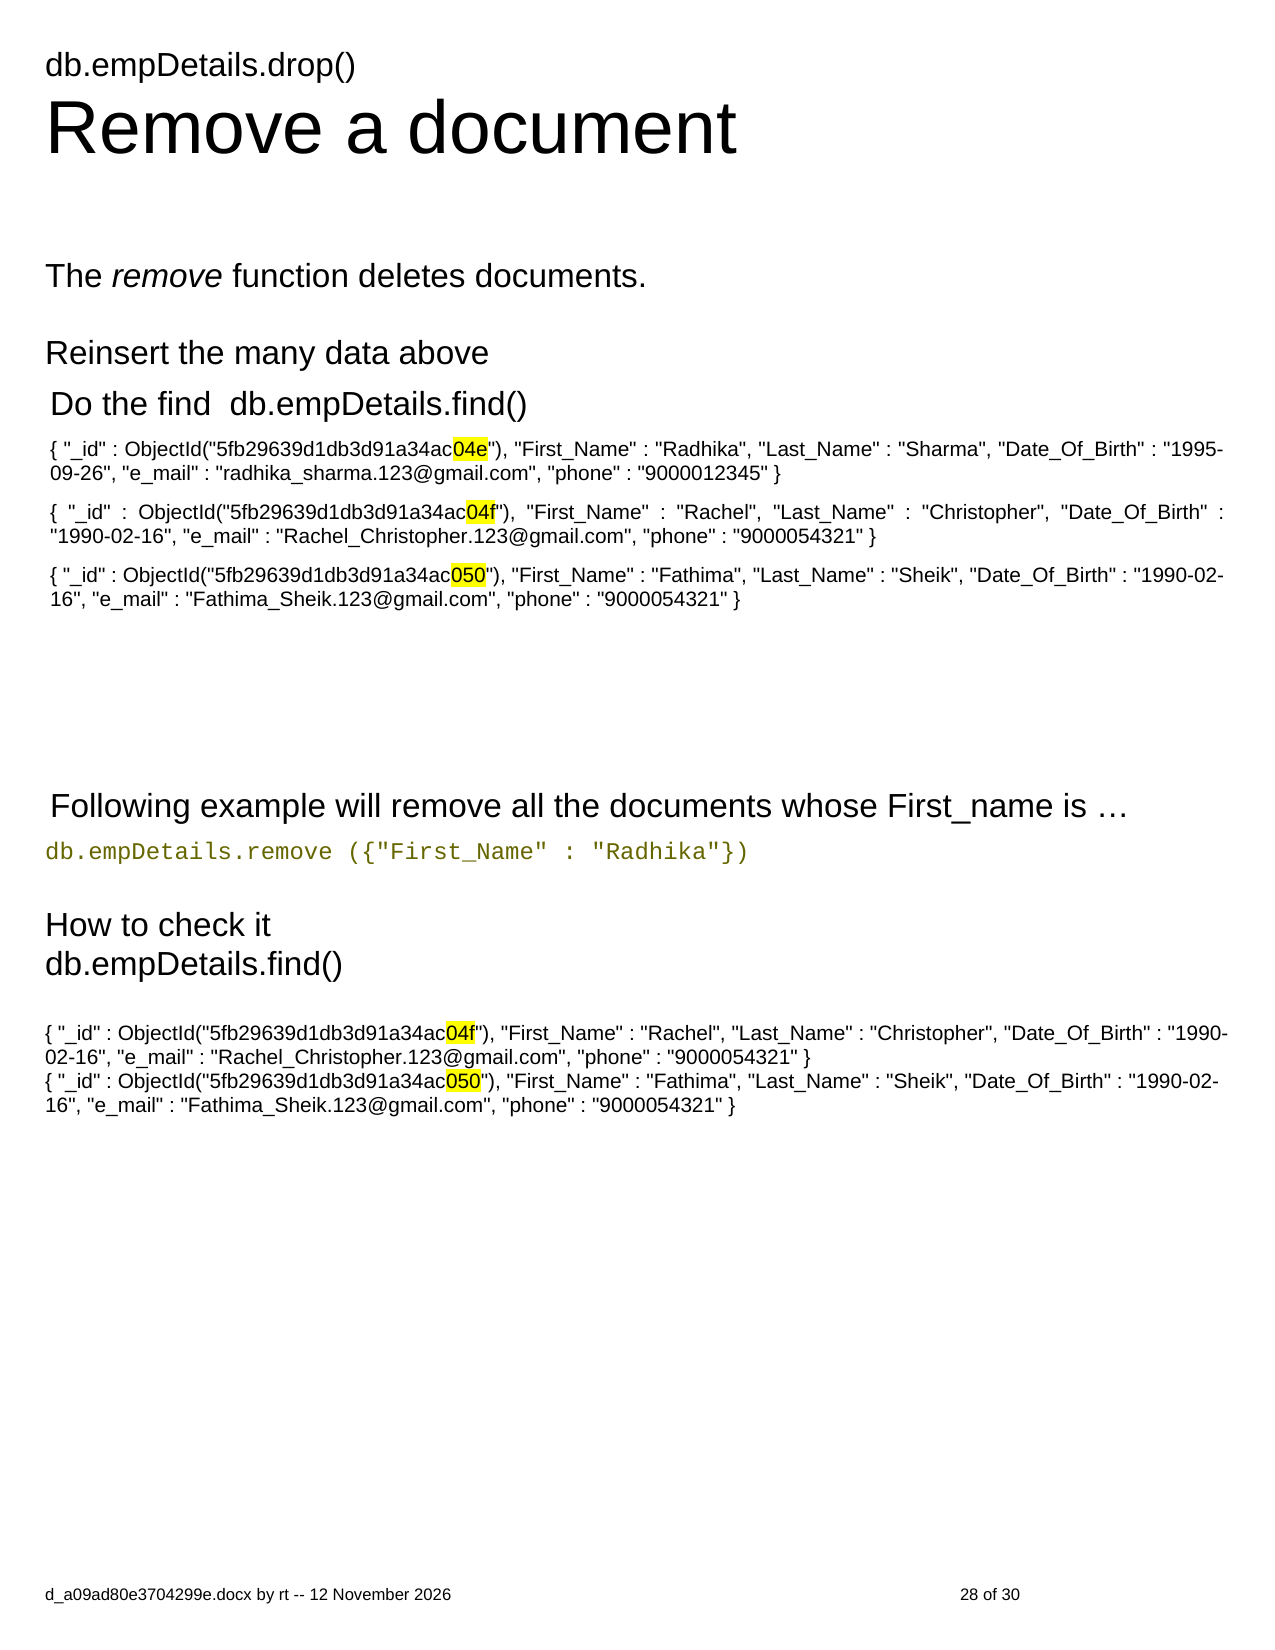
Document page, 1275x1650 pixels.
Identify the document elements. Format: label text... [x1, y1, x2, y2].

text { "_id" : ObjectId("5fb29639d1db3d91a34ac04f"), "First_Name" : "Rachel", "Last_Name" : "Christopher", "Date_Of_Birth" : "1990-02-16", "e_mail" : "Rachel_Christopher.123@gmail.com", "phone" : "9000054321" } [45, 1021, 1230, 1068]
text Do the find db.empDetails.find() [50, 384, 1225, 422]
text db.empDetails.find() [45, 944, 1230, 982]
text How to check it [45, 905, 1230, 944]
text Reinsert the many data above [45, 333, 1230, 371]
text Following example will remove all the documents whose First_name is … [50, 786, 1225, 825]
text { "_id" : ObjectId("5fb29639d1db3d91a34ac04e"), "First_Name" : "Radhika", "Last_Name" : "Sharma", "Date_Of_Birth" : "1995-09-26", "e_mail" : "radhika_sharma.123@gmail.com", "phone" : "9000012345" } [50, 437, 1225, 485]
text Remove a document [45, 83, 1230, 170]
text { "_id" : ObjectId("5fb29639d1db3d91a34ac050"), "First_Name" : "Fathima", "Last_Name" : "Sheik", "Date_Of_Birth" : "1990-02-16", "e_mail" : "Fathima_Sheik.123@gmail.com", "phone" : "9000054321" } [50, 563, 1225, 611]
text { "_id" : ObjectId("5fb29639d1db3d91a34ac050"), "First_Name" : "Fathima", "Last_Name" : "Sheik", "Date_Of_Birth" : "1990-02-16", "e_mail" : "Fathima_Sheik.123@gmail.com", "phone" : "9000054321" } [45, 1068, 1230, 1116]
text The remove function deletes documents. [45, 256, 1230, 294]
text { "_id" : ObjectId("5fb29639d1db3d91a34ac04f"), "First_Name" : "Rachel", "Last_Name" : "Christopher", "Date_Of_Birth" : "1990-02-16", "e_mail" : "Rachel_Christopher.123@gmail.com", "phone" : "9000054321" } [50, 500, 1225, 548]
text db.empDetails.remove ({"First_Name" : "Radhika"}) [45, 840, 1230, 867]
text db.empDetails.drop() [45, 45, 1230, 83]
